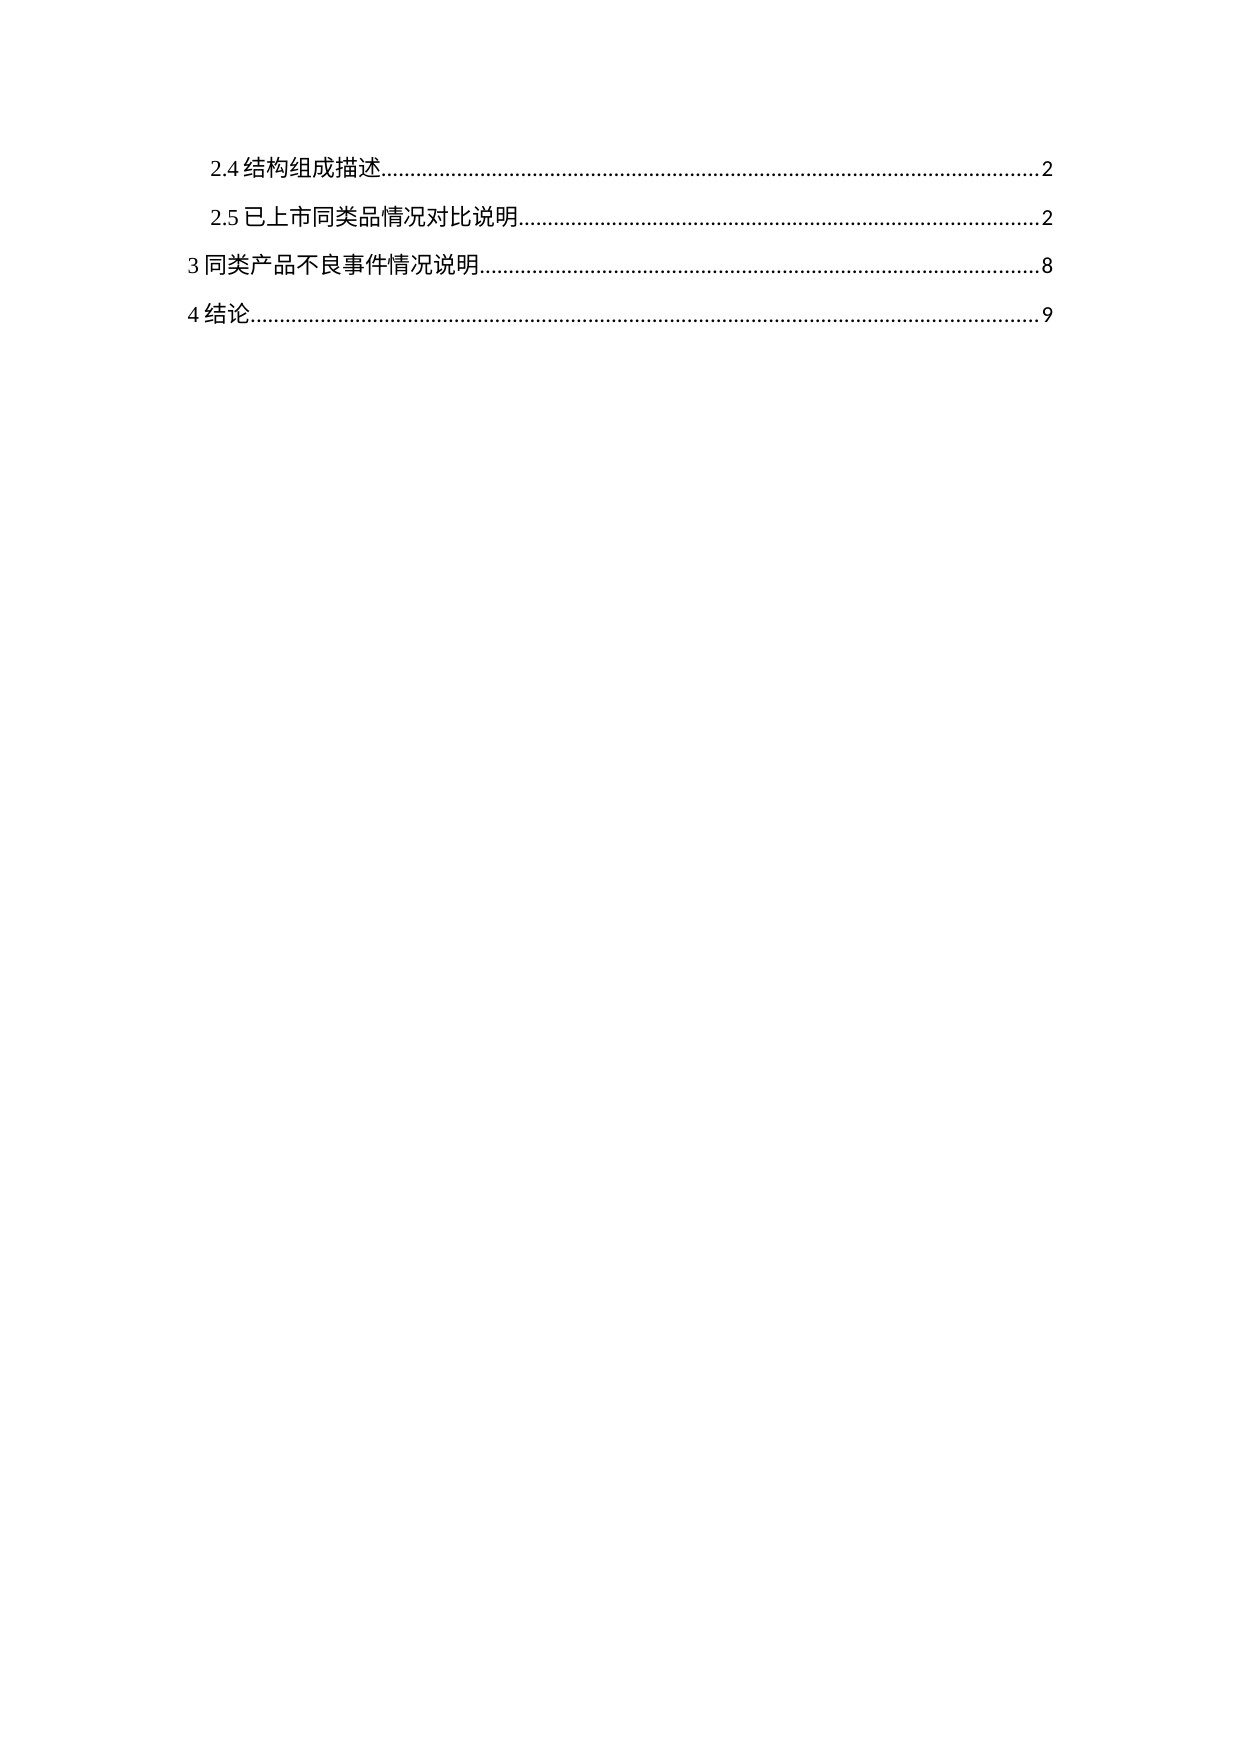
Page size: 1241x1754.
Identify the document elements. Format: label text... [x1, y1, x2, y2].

text 4 结论 9 [187, 296, 1053, 329]
text 3 同类产品不良事件情况说明 8 [187, 247, 1053, 280]
text 2.5已上市同类品情况对比说明 2 [210, 198, 1053, 232]
text 2.4结构组成描述 2 [210, 150, 1053, 183]
